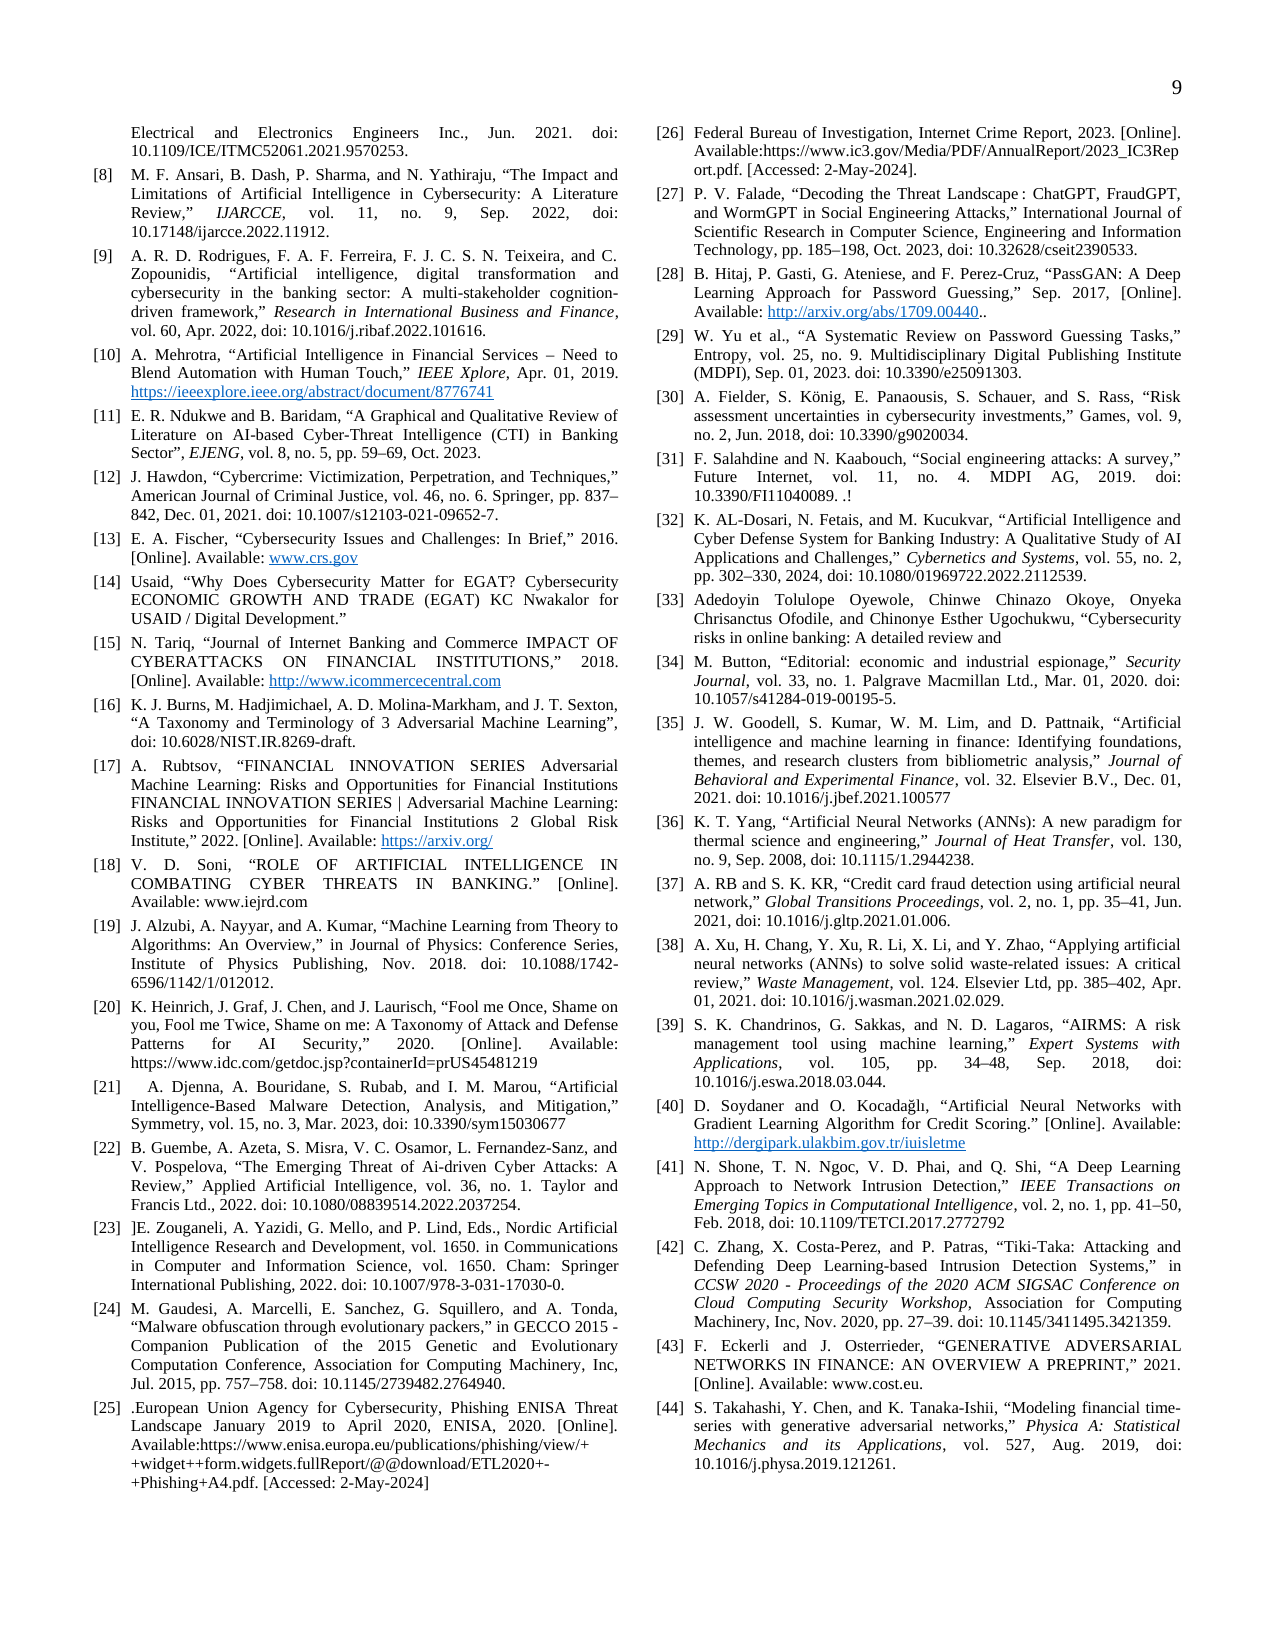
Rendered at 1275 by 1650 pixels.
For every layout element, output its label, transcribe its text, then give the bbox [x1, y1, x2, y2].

text A. RB and S. K. KR, “Credit card fraud detection using artificial neural network,” Global Transitions Proceedings, vol. 2, no. 1, pp. 35–41, Jun. 2021, doi: 10.1016/j.gltp.2021.01.006. [656, 874, 1182, 930]
text K. AL-Dosari, N. Fetais, and M. Kucukvar, “Artificial Intelligence and Cyber Defense System for Banking Industry: A Qualitative Study of AI Applications and Challenges,” Cybernetics and Systems, vol. 55, no. 2, pp. 302–330, 2024, doi: 10.1080/01969722.2022.2112539. [656, 511, 1182, 586]
text W. Yu et al., “A Systematic Review on Password Guessing Tasks,” Entropy, vol. 25, no. 9. Multidisciplinary Digital Publishing Institute (MDPI), Sep. 01, 2023. doi: 10.3390/e25091303. [656, 326, 1182, 382]
text B. Guembe, A. Azeta, S. Misra, V. C. Osamor, L. Fernandez-Sanz, and V. Pospelova, “The Emerging Threat of Ai-driven Cyber Attacks: A Review,” Applied Artificial Intelligence, vol. 36, no. 1. Taylor and Francis Ltd., 2022. doi: 10.1080/08839514.2022.2037254. [93, 1139, 619, 1214]
text Usaid, “Why Does Cybersecurity Matter for EGAT? Cybersecurity ECONOMIC GROWTH AND TRADE (EGAT) KC Nwakalor for USAID / Digital Development.” [93, 572, 619, 628]
text S. Takahashi, Y. Chen, and K. Tanaka-Ishii, “Modeling financial time-series with generative adversarial networks,” Physica A: Statistical Mechanics and its Applications, vol. 527, Aug. 2019, doi: 10.1016/j.physa.2019.121261. [656, 1398, 1182, 1473]
text S. K. Chandrinos, G. Sakkas, and N. D. Lagaros, “AIRMS: A risk management tool using machine learning,” Expert Systems with Applications, vol. 105, pp. 34–48, Sep. 2018, doi: 10.1016/j.eswa.2018.03.044. [656, 1016, 1182, 1091]
text P. V. Falade, “Decoding the Threat Landscape : ChatGPT, FraudGPT, and WormGPT in Social Engineering Attacks,” International Journal of Scientific Research in Computer Science, Engineering and Information Technology, pp. 185–198, Oct. 2023, doi: 10.32628/cseit2390533. [656, 184, 1182, 259]
text Federal Bureau of Investigation, Internet Crime Report, 2023. [Online]. Available:https://www.ic3.gov/Media/PDF/AnnualReport/2023_IC3Report.pdf. [Accessed: 2-May-2024]. [656, 123, 1182, 179]
text V. D. Soni, “ROLE OF ARTIFICIAL INTELLIGENCE IN COMBATING CYBER THREATS IN BANKING.” [Online]. Available: www.iejrd.com [93, 855, 619, 912]
text M. Button, “Editorial: economic and industrial espionage,” Security Journal, vol. 33, no. 1. Palgrave Macmillan Ltd., Mar. 01, 2020. doi: 10.1057/s41284-019-00195-5. [656, 652, 1182, 708]
text J. Alzubi, A. Nayyar, and A. Kumar, “Machine Learning from Theory to Algorithms: An Overview,” in Journal of Physics: Conference Series, Institute of Physics Publishing, Nov. 2018. doi: 10.1088/1742-6596/1142/1/012012. [93, 917, 619, 992]
text B. Hitaj, P. Gasti, G. Ateniese, and F. Perez-Cruz, “PassGAN: A Deep Learning Approach for Password Guessing,” Sep. 2017, [Online]. Available: http://arxiv.org/abs/1709.00440.. [656, 265, 1182, 321]
text Adedoyin Tolulope Oyewole, Chinwe Chinazo Okoye, Onyeka Chrisanctus Ofodile, and Chinonye Esther Ugochukwu, “Cybersecurity risks in online banking: A detailed review and [656, 591, 1182, 647]
text N. Shone, T. N. Ngoc, V. D. Phai, and Q. Shi, “A Deep Learning Approach to Network Intrusion Detection,” IEEE Transactions on Emerging Topics in Computational Intelligence, vol. 2, no. 1, pp. 41–50, Feb. 2018, doi: 10.1109/TETCI.2017.2772792 [656, 1157, 1182, 1232]
text .European Union Agency for Cybersecurity, Phishing ENISA Threat Landscape January 2019 to April 2020, ENISA, 2020. [Online]. Available:https://www.enisa.europa.eu/publications/phishing/view/++widget++form.widgets.fullReport/@@download/ETL2020+-+Phishing+A4.pdf. [Accessed: 2-May-2024] [93, 1398, 619, 1492]
text A. R. D. Rodrigues, F. A. F. Ferreira, F. J. C. S. N. Teixeira, and C. Zopounidis, “Artificial intelligence, digital transformation and cybersecurity in the banking sector: A multi-stakeholder cognition-driven framework,” Research in International Business and Finance, vol. 60, Apr. 2022, doi: 10.1016/j.ribaf.2022.101616. [93, 246, 619, 340]
text J. Hawdon, “Cybercrime: Victimization, Perpetration, and Techniques,” American Journal of Criminal Justice, vol. 46, no. 6. Springer, pp. 837–842, Dec. 01, 2021. doi: 10.1007/s12103-021-09652-7. [93, 468, 619, 524]
text E. R. Ndukwe and B. Baridam, “A Graphical and Qualitative Review of Literature on AI-based Cyber-Threat Intelligence (CTI) in Banking Sector”, EJENG, vol. 8, no. 5, pp. 59–69, Oct. 2023. [93, 406, 619, 463]
text A. Djenna, A. Bouridane, S. Rubab, and I. M. Marou, “Artificial Intelligence-Based Malware Detection, Analysis, and Mitigation,” Symmetry, vol. 15, no. 3, Mar. 2023, doi: 10.3390/sym15030677 [93, 1077, 619, 1133]
text A. Fielder, S. König, E. Panaousis, S. Schauer, and S. Rass, “Risk assessment uncertainties in cybersecurity investments,” Games, vol. 9, no. 2, Jun. 2018, doi: 10.3390/g9020034. [656, 388, 1182, 444]
text K. Heinrich, J. Graf, J. Chen, and J. Laurisch, “Fool me Once, Shame on you, Fool me Twice, Shame on me: A Taxonomy of Attack and Defense Patterns for AI Security,” 2020. [Online]. Available: https://www.idc.com/getdoc.jsp?containerId=prUS45481219 [93, 997, 619, 1072]
text F. Eckerli and J. Osterrieder, “GENERATIVE ADVERSARIAL NETWORKS IN FINANCE: AN OVERVIEW A PREPRINT,” 2021. [Online]. Available: www.cost.eu. [656, 1337, 1182, 1393]
text A. Mehrotra, “Artificial Intelligence in Financial Services – Need to Blend Automation with Human Touch,” IEEE Xplore, Apr. 01, 2019. https://ieeexplore.ieee.org/abstract/document/8776741 [93, 345, 619, 401]
text E. A. Fischer, “Cybersecurity Issues and Challenges: In Brief,” 2016. [Online]. Available: www.crs.gov [93, 529, 619, 567]
text D. Soydaner and O. Kocadağlı, “Artificial Neural Networks with Gradient Learning Algorithm for Credit Scoring.” [Online]. Available: http://dergipark.ulakbim.gov.tr/iuisletme [656, 1096, 1182, 1152]
text M. F. Ansari, B. Dash, P. Sharma, and N. Yathiraju, “The Impact and Limitations of Artificial Intelligence in Cybersecurity: A Literature Review,” IJARCCE, vol. 11, no. 9, Sep. 2022, doi: 10.17148/ijarcce.2022.11912. [93, 166, 619, 241]
text A. Xu, H. Chang, Y. Xu, R. Li, X. Li, and Y. Zhao, “Applying artificial neural networks (ANNs) to solve solid waste-related issues: A critical review,” Waste Management, vol. 124. Elsevier Ltd, pp. 385–402, Apr. 01, 2021. doi: 10.1016/j.wasman.2021.02.029. [656, 936, 1182, 1011]
text ]E. Zouganeli, A. Yazidi, G. Mello, and P. Lind, Eds., Nordic Artificial Intelligence Research and Development, vol. 1650. in Communications in Computer and Information Science, vol. 1650. Cham: Springer International Publishing, 2022. doi: 10.1007/978-3-031-17030-0. [93, 1219, 619, 1294]
text M. Gaudesi, A. Marcelli, E. Sanchez, G. Squillero, and A. Tonda, “Malware obfuscation through evolutionary packers,” in GECCO 2015 - Companion Publication of the 2015 Genetic and Evolutionary Computation Conference, Association for Computing Machinery, Inc, Jul. 2015, pp. 757–758. doi: 10.1145/2739482.2764940. [93, 1299, 619, 1393]
text C. Zhang, X. Costa-Perez, and P. Patras, “Tiki-Taka: Attacking and Defending Deep Learning-based Intrusion Detection Systems,” in CCSW 2020 - Proceedings of the 2020 ACM SIGSAC Conference on Cloud Computing Security Workshop, Association for Computing Machinery, Inc, Nov. 2020, pp. 27–39. doi: 10.1145/3411495.3421359. [656, 1238, 1182, 1331]
text J. W. Goodell, S. Kumar, W. M. Lim, and D. Pattnaik, “Artificial intelligence and machine learning in finance: Identifying foundations, themes, and research clusters from bibliometric analysis,” Journal of Behavioral and Experimental Finance, vol. 32. Elsevier B.V., Dec. 01, 2021. doi: 10.1016/j.jbef.2021.100577 [656, 714, 1182, 807]
text N. Tariq, “Journal of Internet Banking and Commerce IMPACT OF CYBERATTACKS ON FINANCIAL INSTITUTIONS,” 2018. [Online]. Available: http://www.icommercecentral.com [93, 633, 619, 690]
text F. Salahdine and N. Kaabouch, “Social engineering attacks: A survey,” Future Internet, vol. 11, no. 4. MDPI AG, 2019. doi: 10.3390/FI11040089. .! [656, 449, 1182, 505]
text K. T. Yang, “Artificial Neural Networks (ANNs): A new paradigm for thermal science and engineering,” Journal of Heat Transfer, vol. 130, no. 9, Sep. 2008, doi: 10.1115/1.2944238. [656, 813, 1182, 869]
text K. J. Burns, M. Hadjimichael, A. D. Molina-Markham, and J. T. Sexton, “A Taxonomy and Terminology of 3 Adversarial Machine Learning”, doi: 10.6028/NIST.IR.8269-draft. [93, 695, 619, 751]
text A. Rubtsov, “FINANCIAL INNOVATION SERIES Adversarial Machine Learning: Risks and Opportunities for Financial Institutions FINANCIAL INNOVATION SERIES | Adversarial Machine Learning: Risks and Opportunities for Financial Institutions 2 Global Risk Institute,” 2022. [Online]. Available: https://arxiv.org/ [93, 756, 619, 850]
